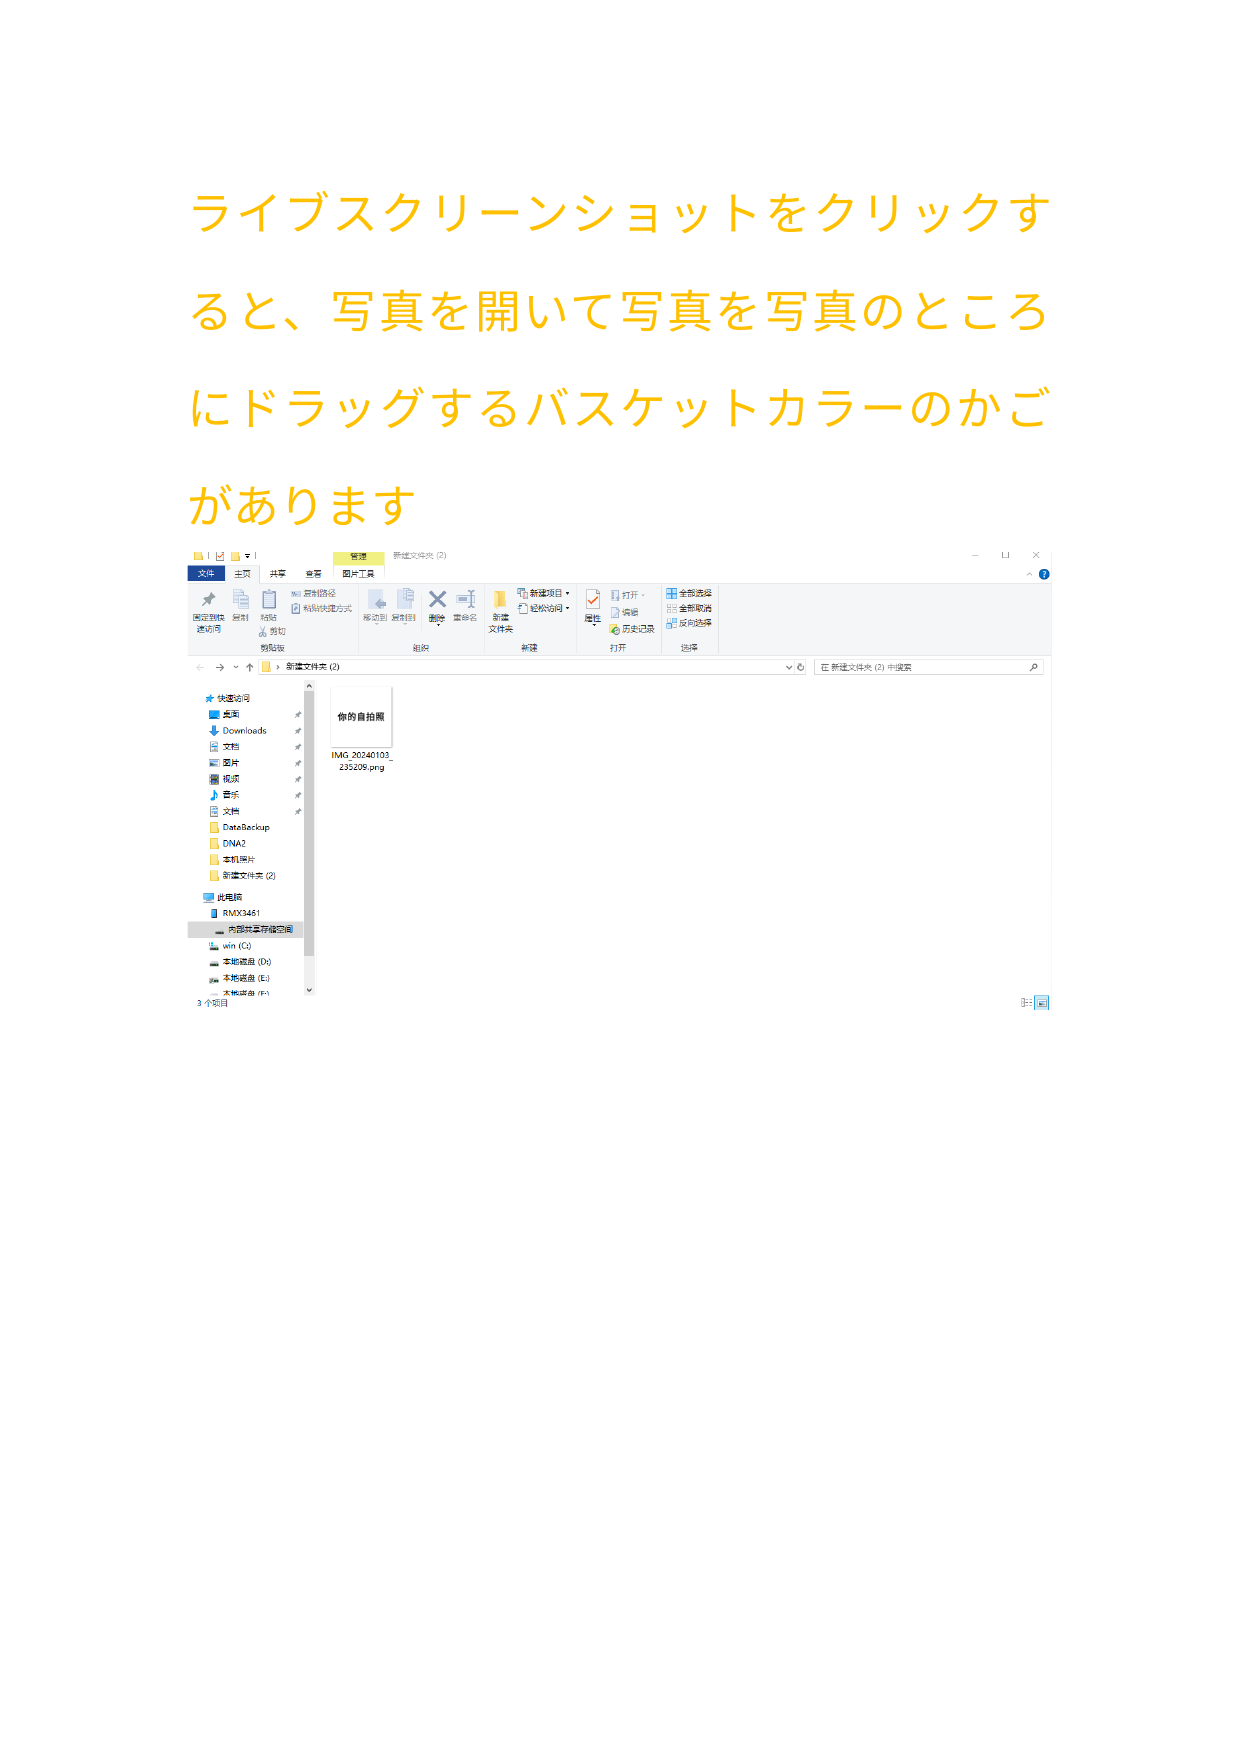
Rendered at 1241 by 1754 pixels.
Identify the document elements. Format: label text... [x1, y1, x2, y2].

text ライブスクリーンショットをクリックすると、写真を開いて写真を写真のところにドラッグするバスケットカラーのかごがあります [187, 162, 1053, 552]
picture [187, 552, 1052, 1010]
